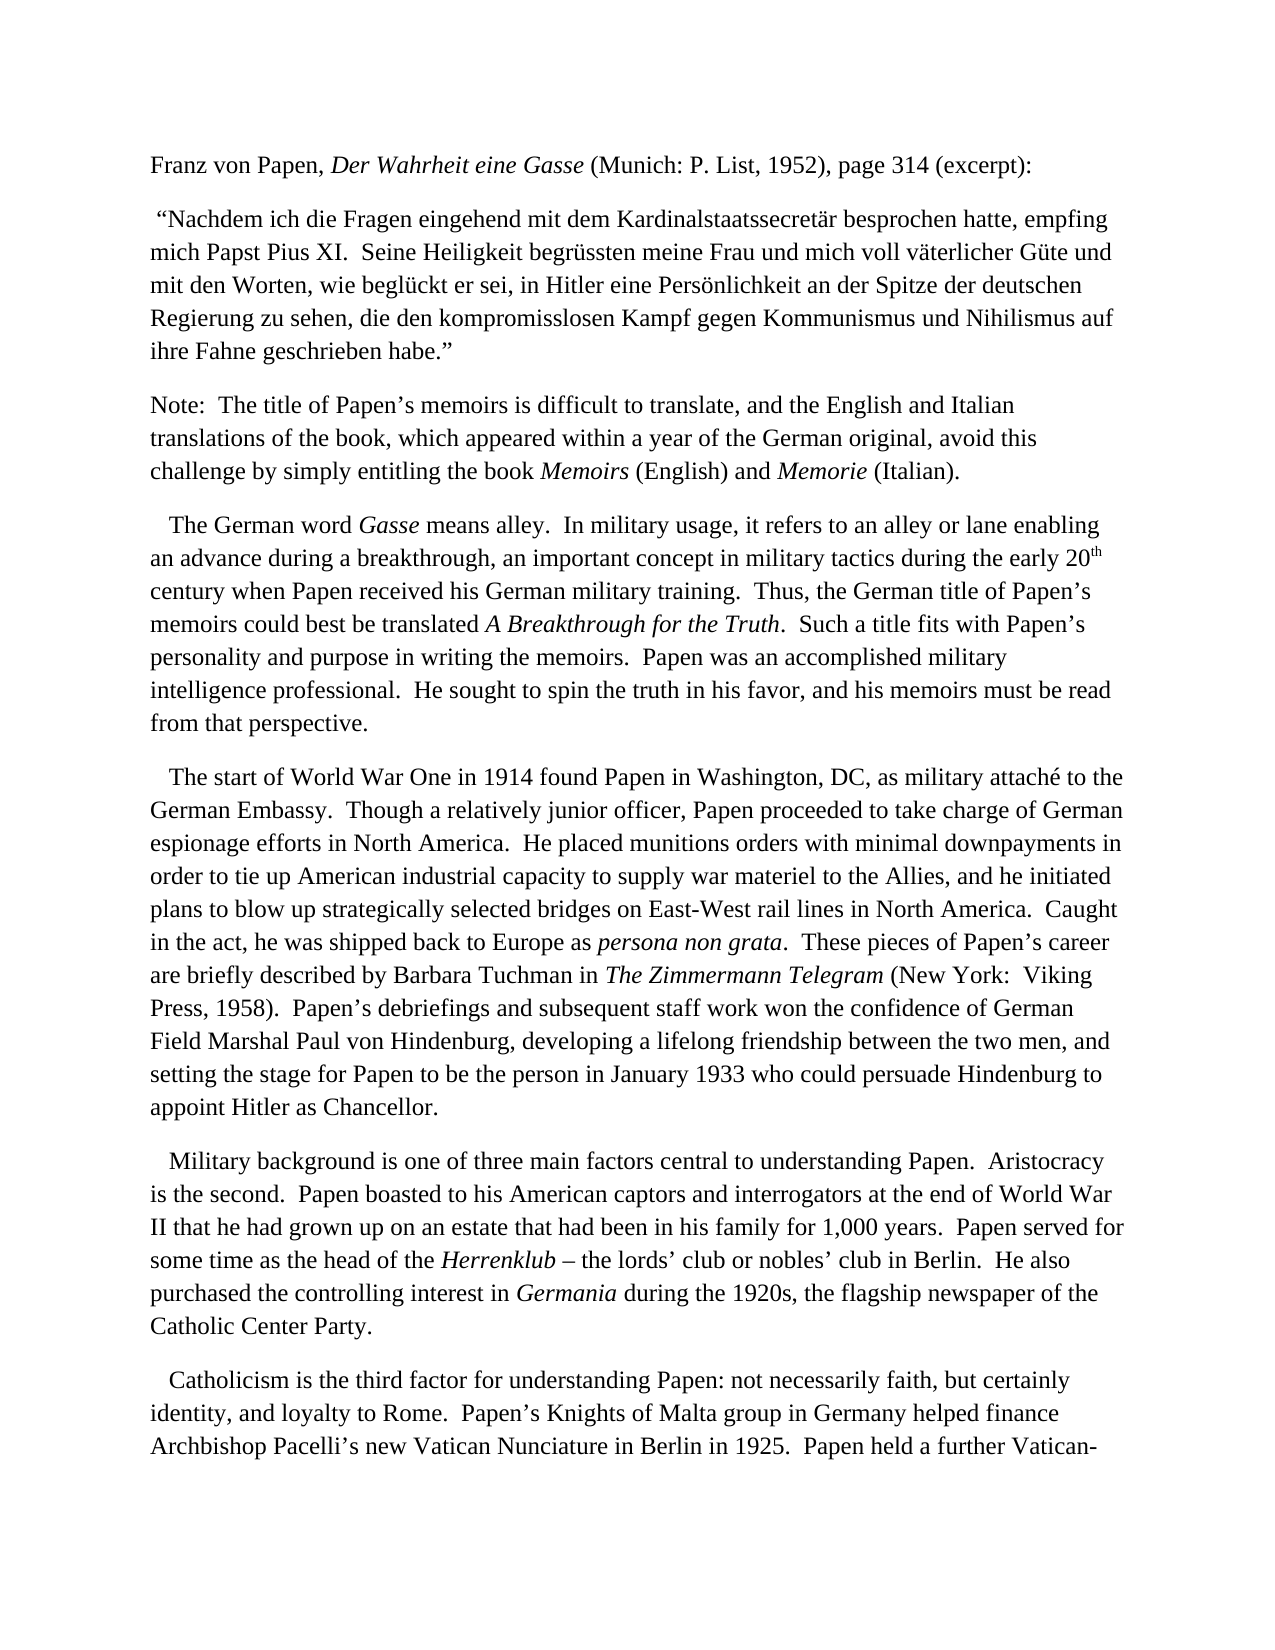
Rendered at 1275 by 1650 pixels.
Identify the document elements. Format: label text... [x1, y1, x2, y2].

text “Nachdem ich die Fragen eingehend mit dem Kardinalstaatssecretär besprochen hatte, empfing mich Papst Pius XI. Seine Heiligkeit begrüssten meine Frau und mich voll väterlicher Güte und mit den Worten, wie beglückt er sei, in Hitler eine Persönlichkeit an der Spitze der deutschen Regierung zu sehen, die den kompromisslosen Kampf gegen Kommunismus und Nihilismus auf ihre Fahne geschrieben habe.” [150, 204, 1125, 365]
text Franz von Papen, Der Wahrheit eine Gasse (Munich: P. List, 1952), page 314 (excerpt): [150, 150, 1125, 179]
text Military background is one of three main factors central to understanding Papen. Aristocracy is the second. Papen boasted to his American captors and interrogators at the end of World War II that he had grown up on an estate that had been in his family for 1,000 years. Papen served for some time as the head of the Herrenklub – the lords’ club or nobles’ club in Berlin. He also purchased the controlling interest in Germania during the 1920s, the flagship newspaper of the Catholic Center Party. [150, 1146, 1125, 1339]
text The German word Gasse means alley. In military usage, it refers to an alley or lane enabling an advance during a breakthrough, an important concept in military tactics during the early 20th century when Papen received his German military training. Thus, the German title of Papen’s memoirs could best be translated A Breakthrough for the Truth. Such a title fits with Papen’s personality and purpose in writing the memoirs. Papen was an accomplished military intelligence professional. He sought to spin the truth in his favor, and his memoirs must be read from that perspective. [150, 510, 1125, 737]
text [150, 1365, 1125, 1459]
text Note: The title of Papen’s memoirs is difficult to translate, and the English and Italian translations of the book, which appeared within a year of the German original, avoid this challenge by simply entitling the book Memoirs (English) and Memorie (Italian). [150, 390, 1125, 484]
text The start of World War One in 1914 found Papen in Washington, DC, as military attaché to the German Embassy. Though a relatively junior officer, Papen proceeded to take charge of German espionage efforts in North America. He placed munitions orders with minimal downpayments in order to tie up American industrial capacity to supply war materiel to the Allies, and he initiated plans to blow up strategically selected bridges on East-West rail lines in North America. Caught in the act, he was shipped back to Europe as persona non grata. These pieces of Papen’s career are briefly described by Barbara Tuchman in The Zimmermann Telegram (New York: Viking Press, 1958). Papen’s debriefings and subsequent staff work won the confidence of German Field Marshal Paul von Hindenburg, developing a lifelong friendship between the two men, and setting the stage for Papen to be the person in January 1933 who could persuade Hindenburg to appoint Hitler as Chancellor. [150, 762, 1125, 1121]
